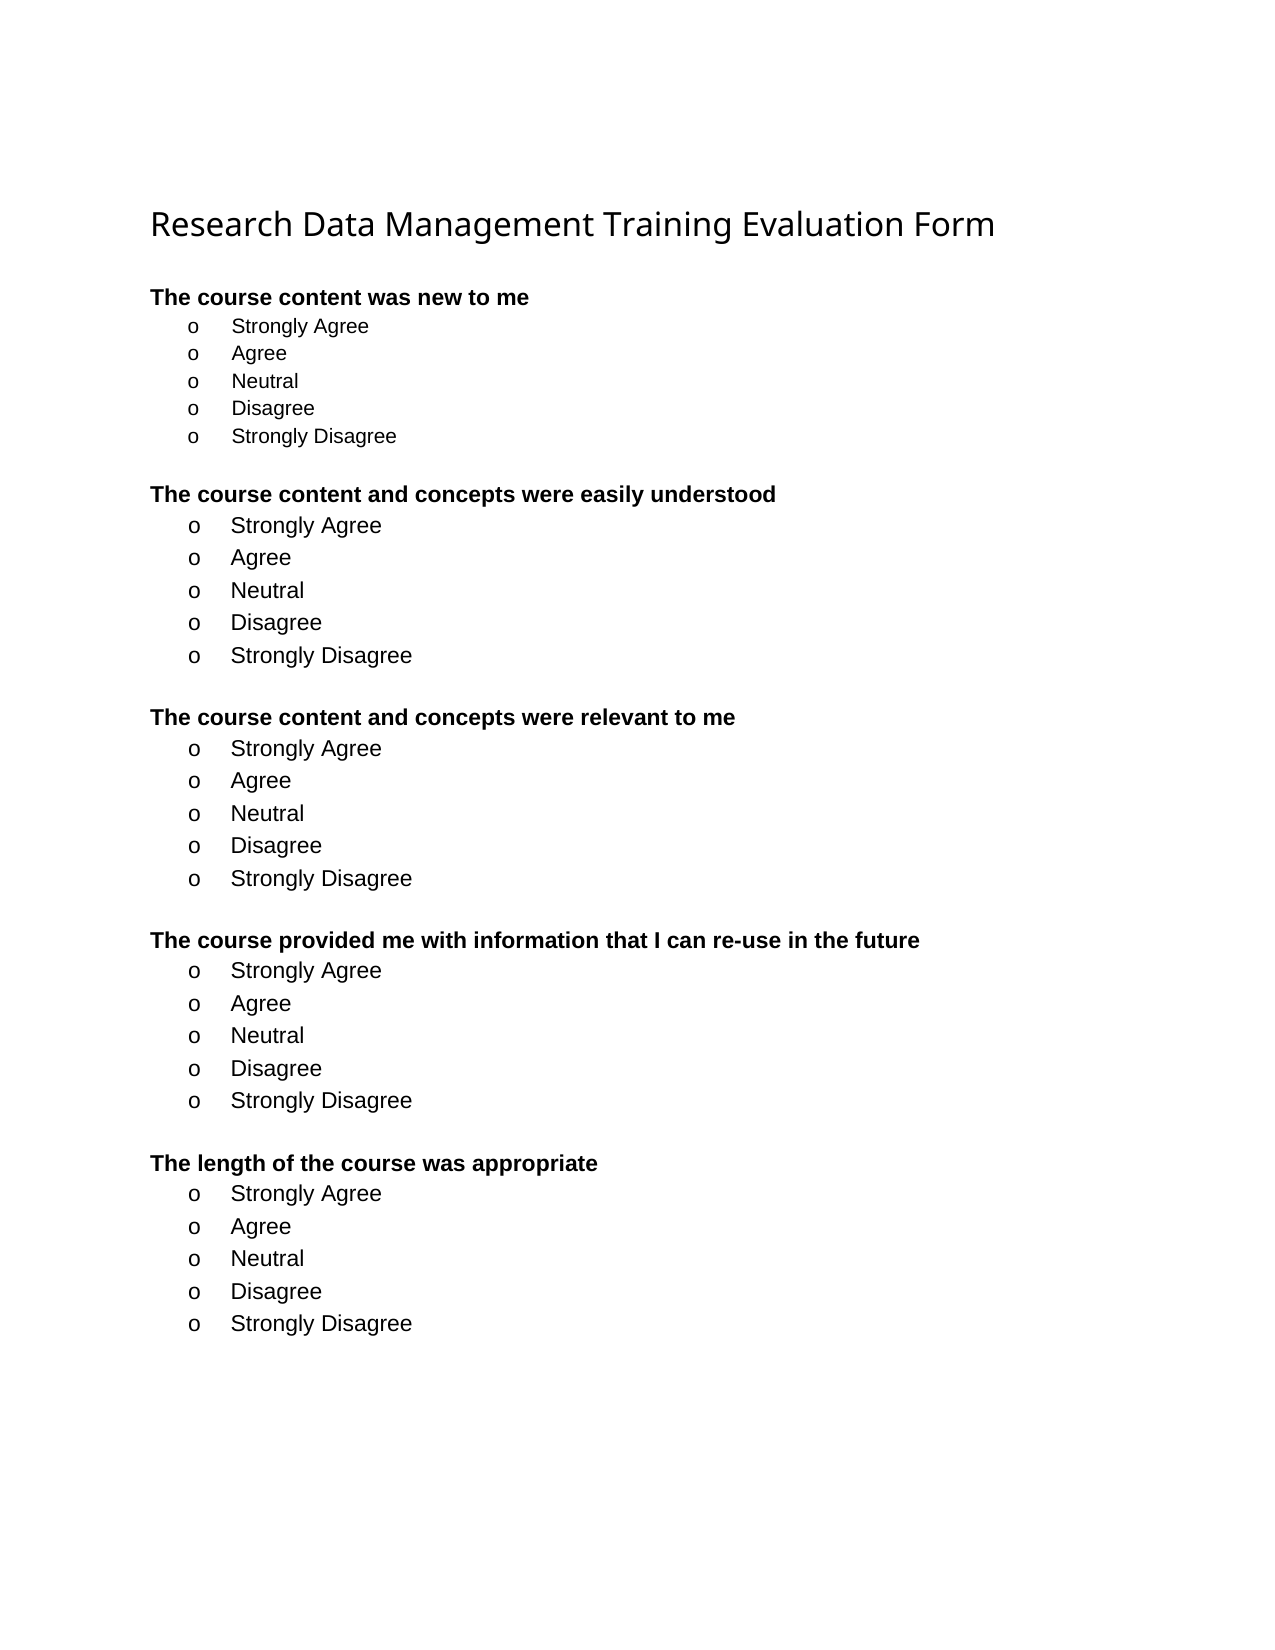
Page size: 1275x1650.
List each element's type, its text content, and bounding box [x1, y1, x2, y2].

text o Strongly Disagree [187, 864, 1125, 893]
text The course content was new to me [150, 283, 1125, 310]
text o Strongly Disagree [187, 642, 1125, 670]
text o Neutral [187, 1245, 1125, 1274]
text o Neutral [187, 799, 1125, 828]
text The length of the course was appropriate [150, 1150, 1125, 1176]
subtitle Research Data Management Training Evaluation Form [150, 201, 1125, 246]
text o Agree [187, 990, 1125, 1018]
text o Neutral [187, 369, 1125, 393]
text The course provided me with information that I can re-use in the future [150, 927, 1125, 953]
text o Disagree [187, 1278, 1125, 1306]
text o Disagree [187, 396, 1125, 420]
text o Neutral [187, 577, 1125, 605]
text o Strongly Agree [187, 734, 1125, 763]
text o Strongly Agree [187, 512, 1125, 540]
text o Agree [187, 341, 1125, 365]
text o Agree [187, 1213, 1125, 1241]
text The course content and concepts were relevant to me [150, 704, 1125, 731]
text o Disagree [187, 609, 1125, 637]
text The course content and concepts were easily understood [150, 481, 1125, 508]
text o Strongly Disagree [187, 424, 1125, 448]
text o Strongly Disagree [187, 1310, 1125, 1339]
text o Neutral [187, 1022, 1125, 1051]
text o Strongly Agree [187, 314, 1125, 338]
text o Strongly Agree [187, 1180, 1125, 1209]
text o Strongly Disagree [187, 1087, 1125, 1116]
text o Strongly Agree [187, 957, 1125, 986]
text o Disagree [187, 1055, 1125, 1083]
text o Disagree [187, 832, 1125, 860]
text o Agree [187, 767, 1125, 795]
text o Agree [187, 544, 1125, 572]
